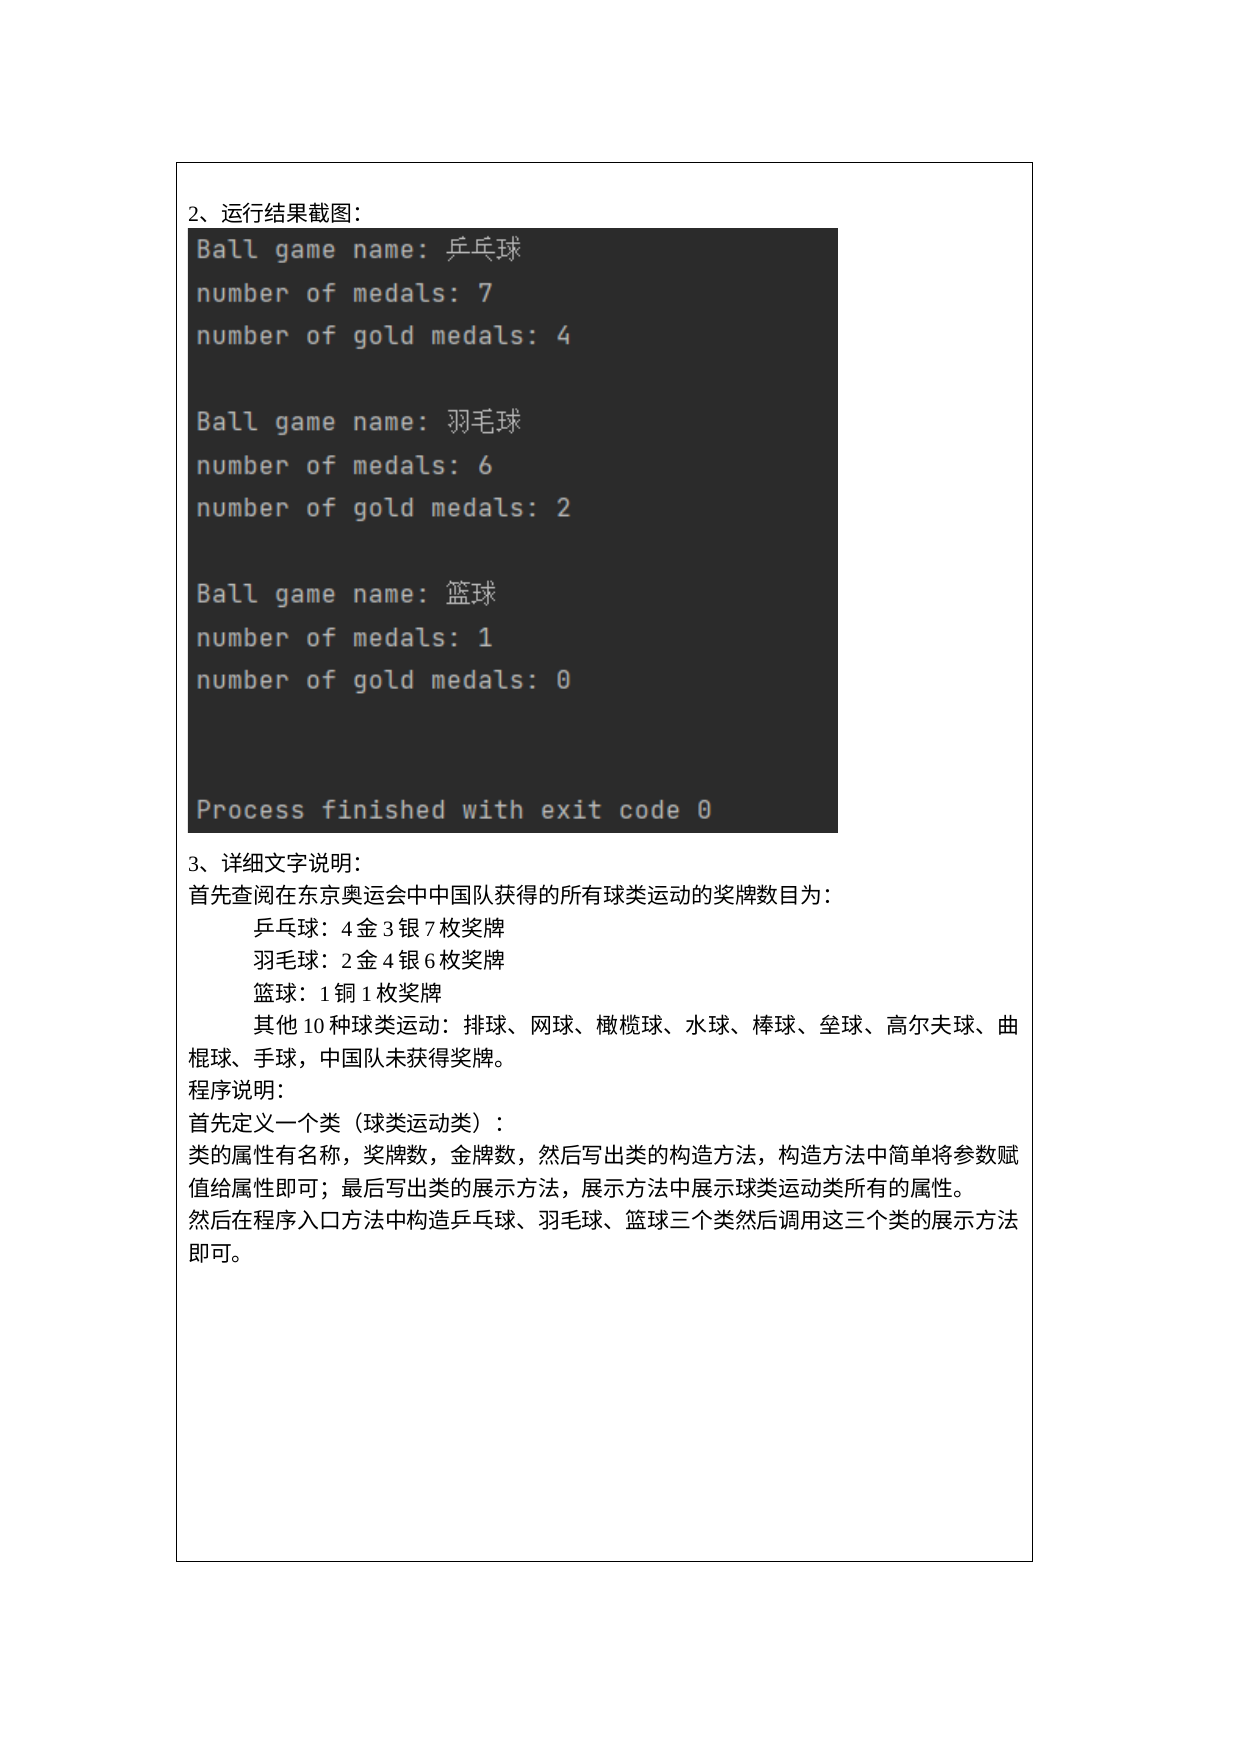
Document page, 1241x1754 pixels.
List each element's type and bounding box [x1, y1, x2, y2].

table_header [177, 163, 1032, 1561]
picture [187, 228, 838, 833]
